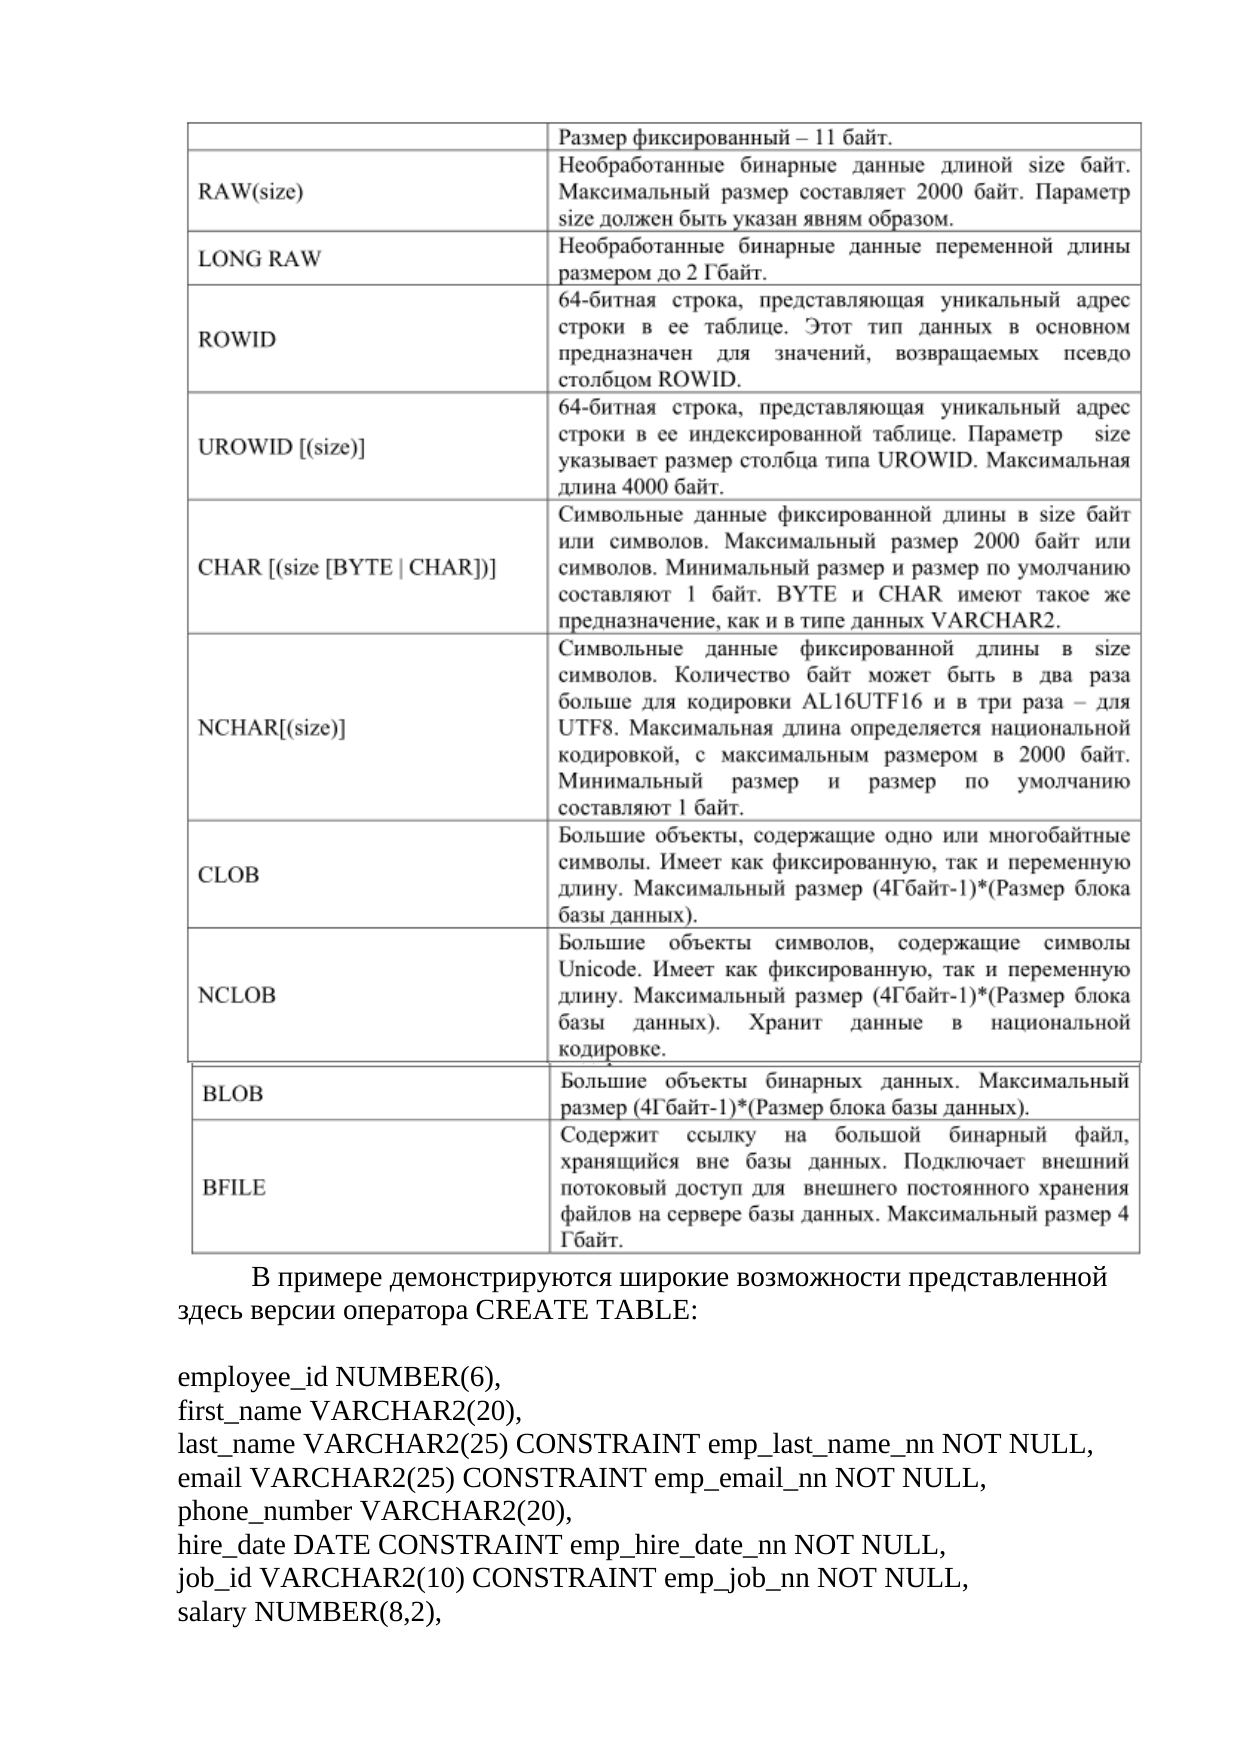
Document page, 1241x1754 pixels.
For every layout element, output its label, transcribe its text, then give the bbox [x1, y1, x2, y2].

text job_id VARCHAR2(10) CONSTRAINT emp_job_nn NOT NULL, [177, 1561, 1152, 1594]
text salary NUMBER(8,2), [177, 1594, 1152, 1628]
text phone_number VARCHAR2(20), [177, 1493, 1152, 1527]
text last_name VARCHAR2(25) CONSTRAINT emp_last_name_nn NOT NULL, [177, 1426, 1152, 1460]
text hire_date DATE CONSTRAINT emp_hire_date_nn NOT NULL, [177, 1527, 1152, 1561]
picture [177, 118, 1151, 1259]
text В примере демонстрируются широкие возможности представленной здесь версии оператора CREATE TABLE: [177, 1259, 1152, 1326]
text email VARCHAR2(25) CONSTRAINT emp_email_nn NOT NULL, [177, 1460, 1152, 1493]
text first_name VARCHAR2(20), [177, 1393, 1152, 1426]
text employee_id NUMBER(6), [177, 1359, 1152, 1393]
